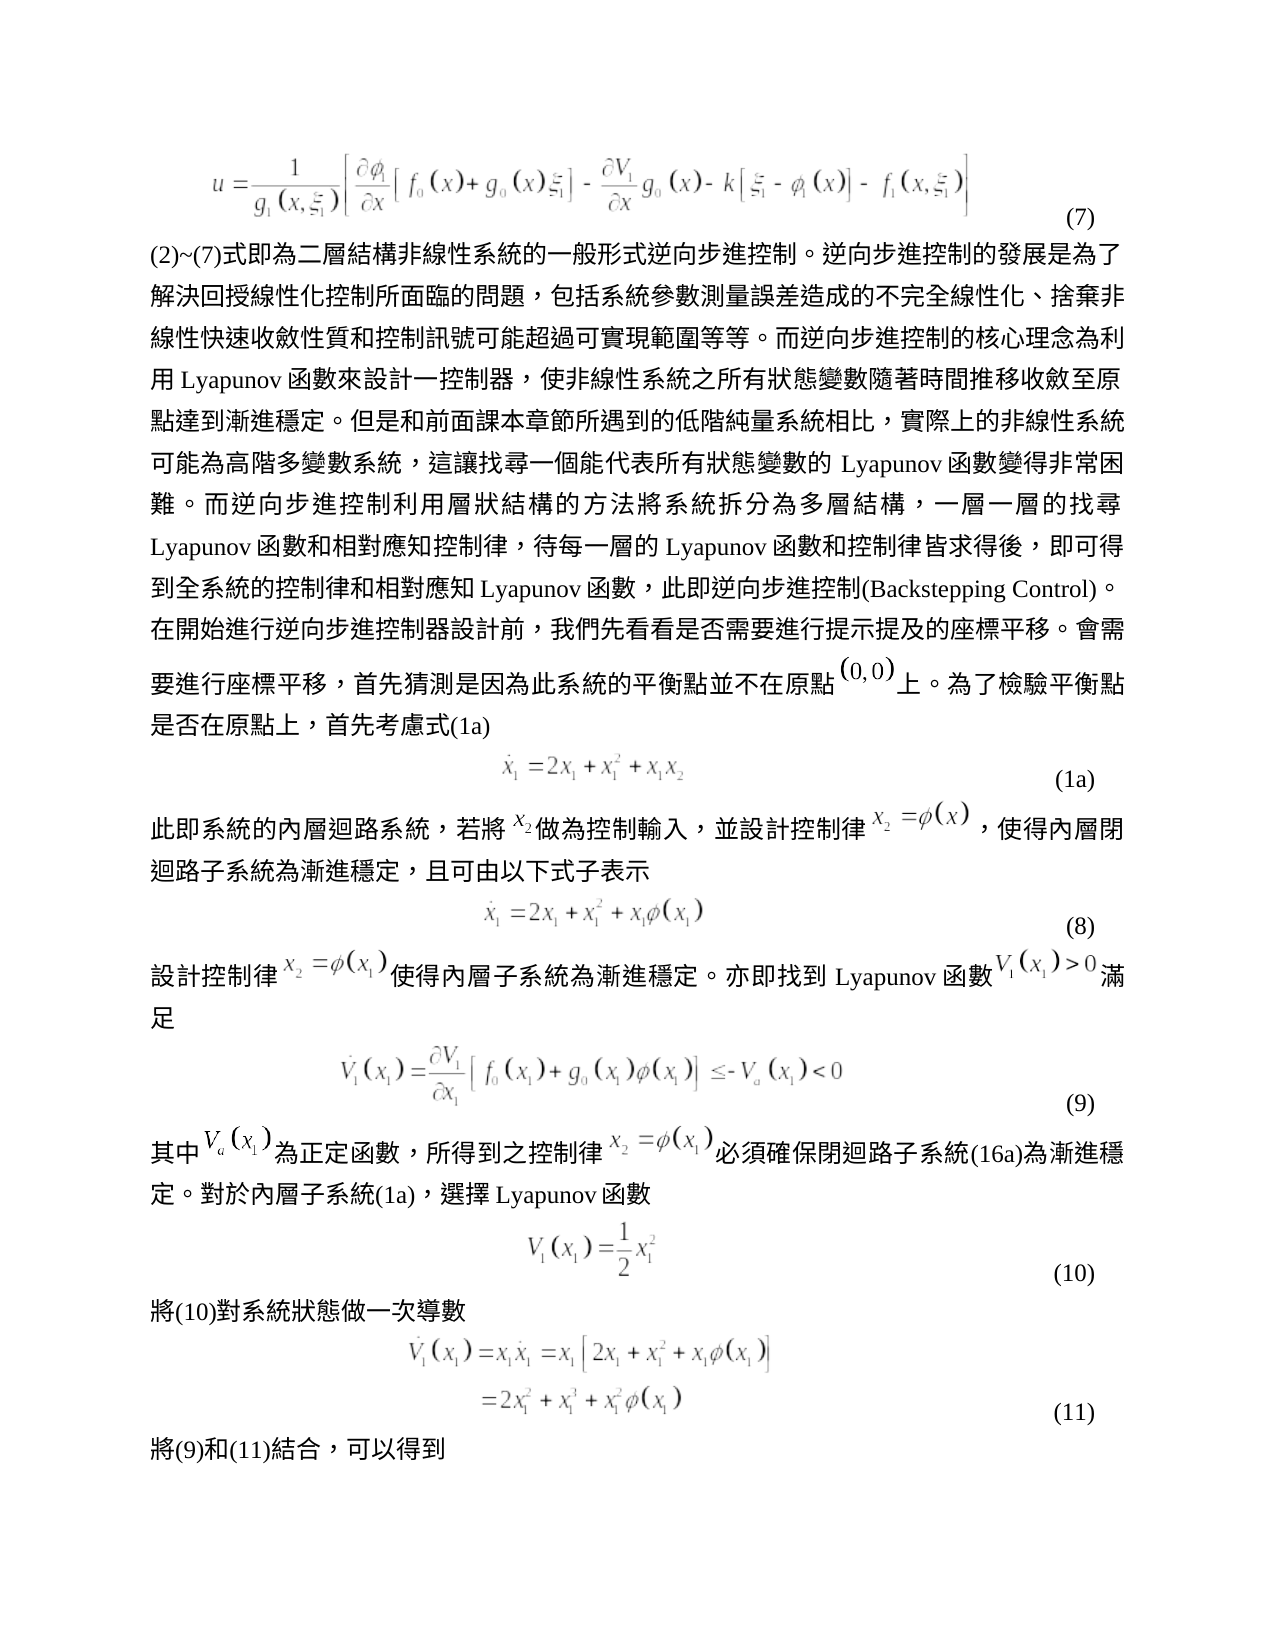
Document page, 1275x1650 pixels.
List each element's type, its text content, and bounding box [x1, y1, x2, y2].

list 將(10)對系統狀態做一次導數 [150, 1291, 1125, 1327]
text (8) [150, 893, 1125, 940]
list 將(9)和(11)結合，可以得到 [150, 1430, 1125, 1466]
list 其中為正定函數，所得到之控制律必須確保閉迴路子系統(16a)為漸進穩定。對於內層子系統(1a)，選擇Lyapunov函數 [150, 1121, 1125, 1211]
text (2)~(7)式即為二層結構非線性系統的一般形式逆向步進控制。逆向步進控制的發展是為了解決回授線性化控制所面臨的問題，包括系統參數測量誤差造成的不完全線性化、捨棄非線性快速收斂性質和控制訊號可能超過可實現範圍等等。而逆向步進控制的核心理念為利用Lyapunov函數來設計一控制器，使非線性系統之所有狀態變數隨著時間推移收斂至原點達到漸進穩定。但是和前面課本章節所遇到的低階純量系統相比，實際上的非線性系統可能為高階多變數系統，這讓找尋一個能代表所有狀態變數的Lyapunov函數變得非常困難。而逆向步進控制利用層狀結構的方法將系統拆分為多層結構，一層一層的找尋Lyapunov函數和相對應知控制律，待每一層的Lyapunov函數和控制律皆求得後，即可得到全系統的控制律和相對應知Lyapunov函數，此即逆向步進控制(Backstepping Control)。 [150, 235, 1125, 604]
list 設計控制律使得內層子系統為漸進穩定。亦即找到Lyapunov函數滿足 [150, 944, 1125, 1035]
text 此即系統的內層迴路系統，若將做為控制輸入，並設計控制律，使得內層閉迴路子系統為漸進穩定，且可由以下式子表示 [150, 797, 1125, 887]
list (9) [150, 1040, 1125, 1116]
list (11) [150, 1333, 1125, 1426]
text 在開始進行逆向步進控制器設計前，我們先看看是否需要進行提示提及的座標平移。會需要進行座標平移，首先猜測是因為此系統的平衡點並不在原點上。為了檢驗平衡點是否在原點上，首先考慮式(1a) [150, 610, 1125, 742]
text (7) [150, 150, 1125, 230]
list (10) [150, 1217, 1125, 1287]
text (1a) [150, 747, 1125, 792]
